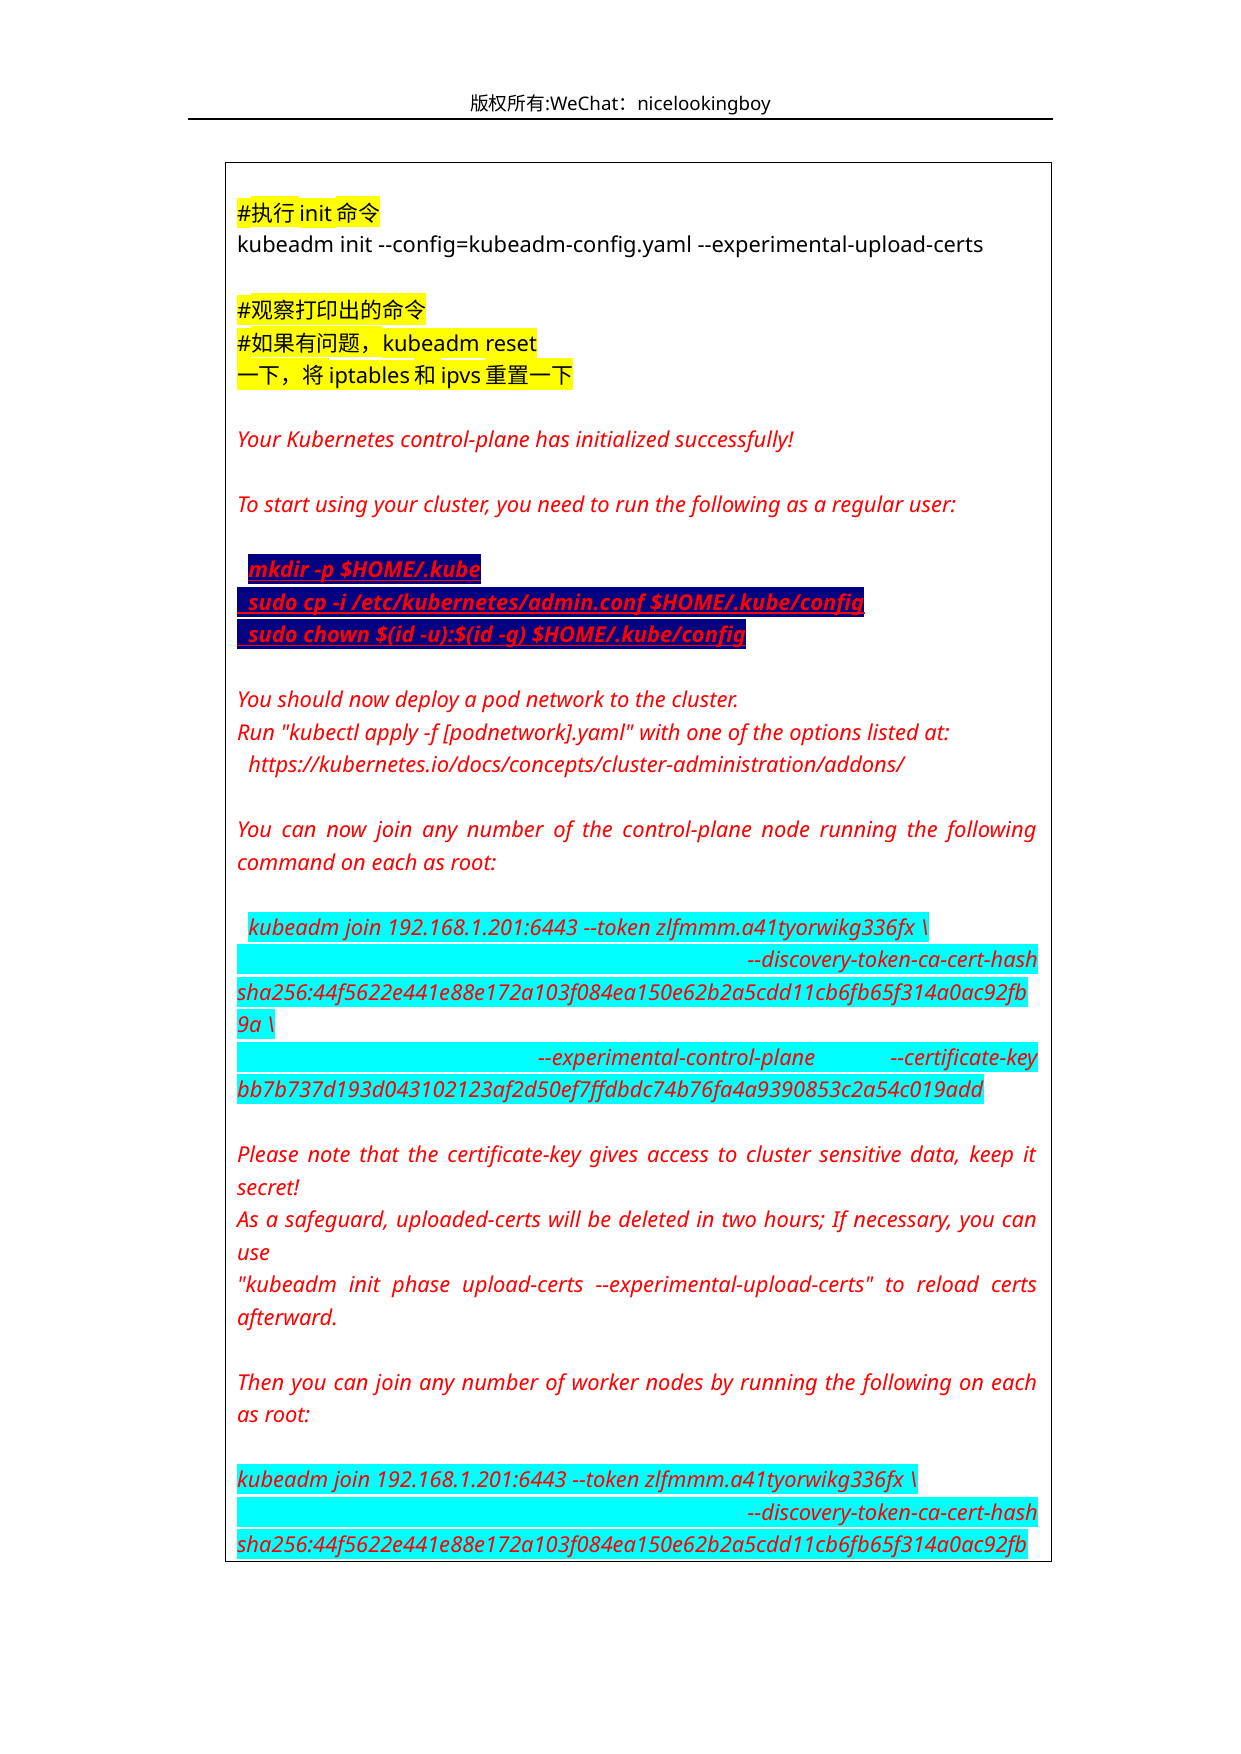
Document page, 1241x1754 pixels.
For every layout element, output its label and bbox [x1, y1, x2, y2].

table_header [226, 163, 1051, 1561]
